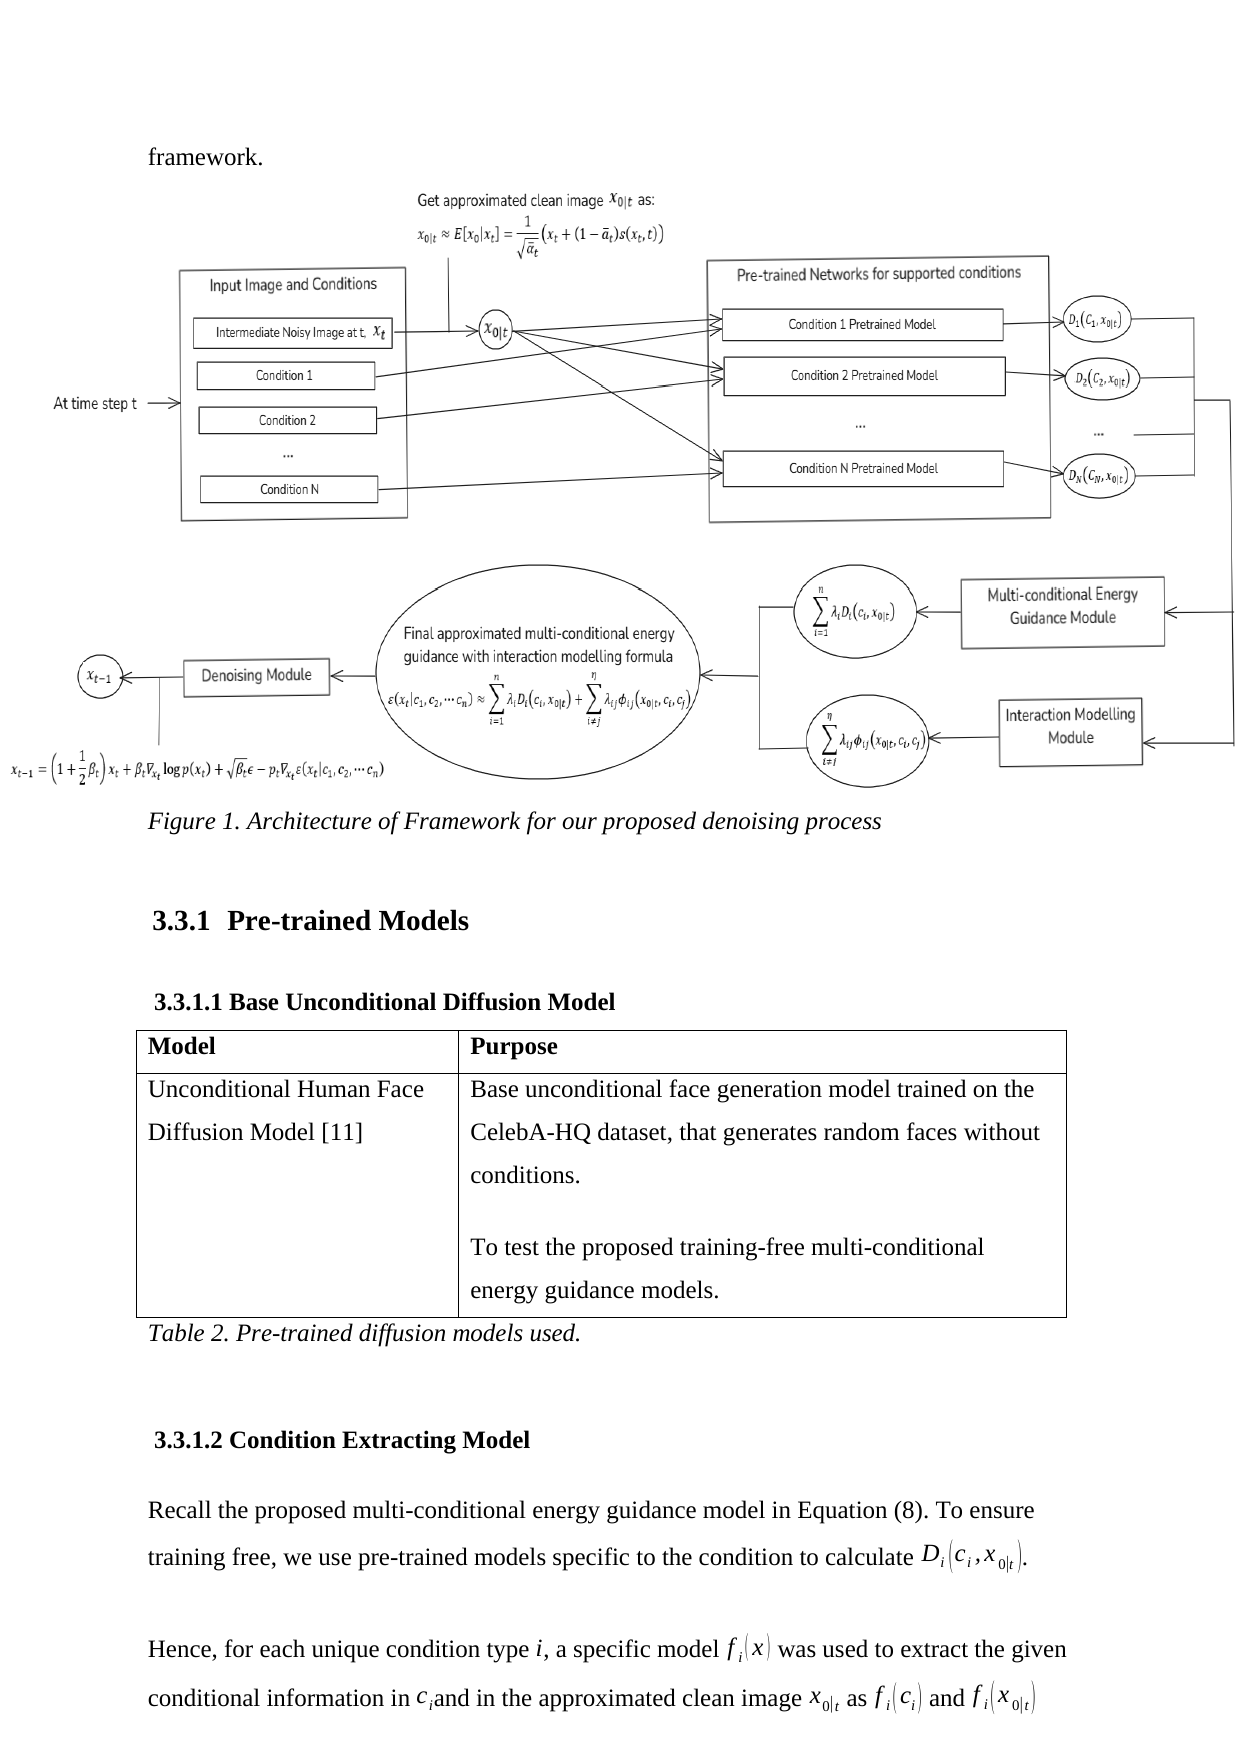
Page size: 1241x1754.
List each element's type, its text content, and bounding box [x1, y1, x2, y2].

table_cell Unconditional Human Face Diffusion Model [11] [137, 1074, 458, 1317]
table_header Purpose [459, 1031, 1066, 1073]
picture [7, 184, 1238, 792]
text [148, 1632, 1093, 1716]
subtitle Condition Extracting Model [154, 1425, 1093, 1454]
text Table 2. Pre-trained diffusion models used. [148, 1318, 1093, 1347]
subtitle Base Unconditional Diffusion Model [154, 987, 1093, 1015]
table_cell Base unconditional face generation model trained on the CelebA-HQ dataset, that generates random faces without conditions. To test the proposed training-free multi-conditional energy guidance models. [459, 1074, 1066, 1317]
subtitle Pre-trained Models [152, 903, 1093, 937]
text Recall the proposed multi-conditional energy guidance model in Equation (8). To ensure training free, we use pre-trained models specific to the condition to calculate . [148, 1495, 1093, 1575]
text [148, 142, 1093, 170]
table_header Model [137, 1031, 458, 1073]
text Figure 1. Architecture of Framework for our proposed denoising process [148, 806, 1093, 835]
